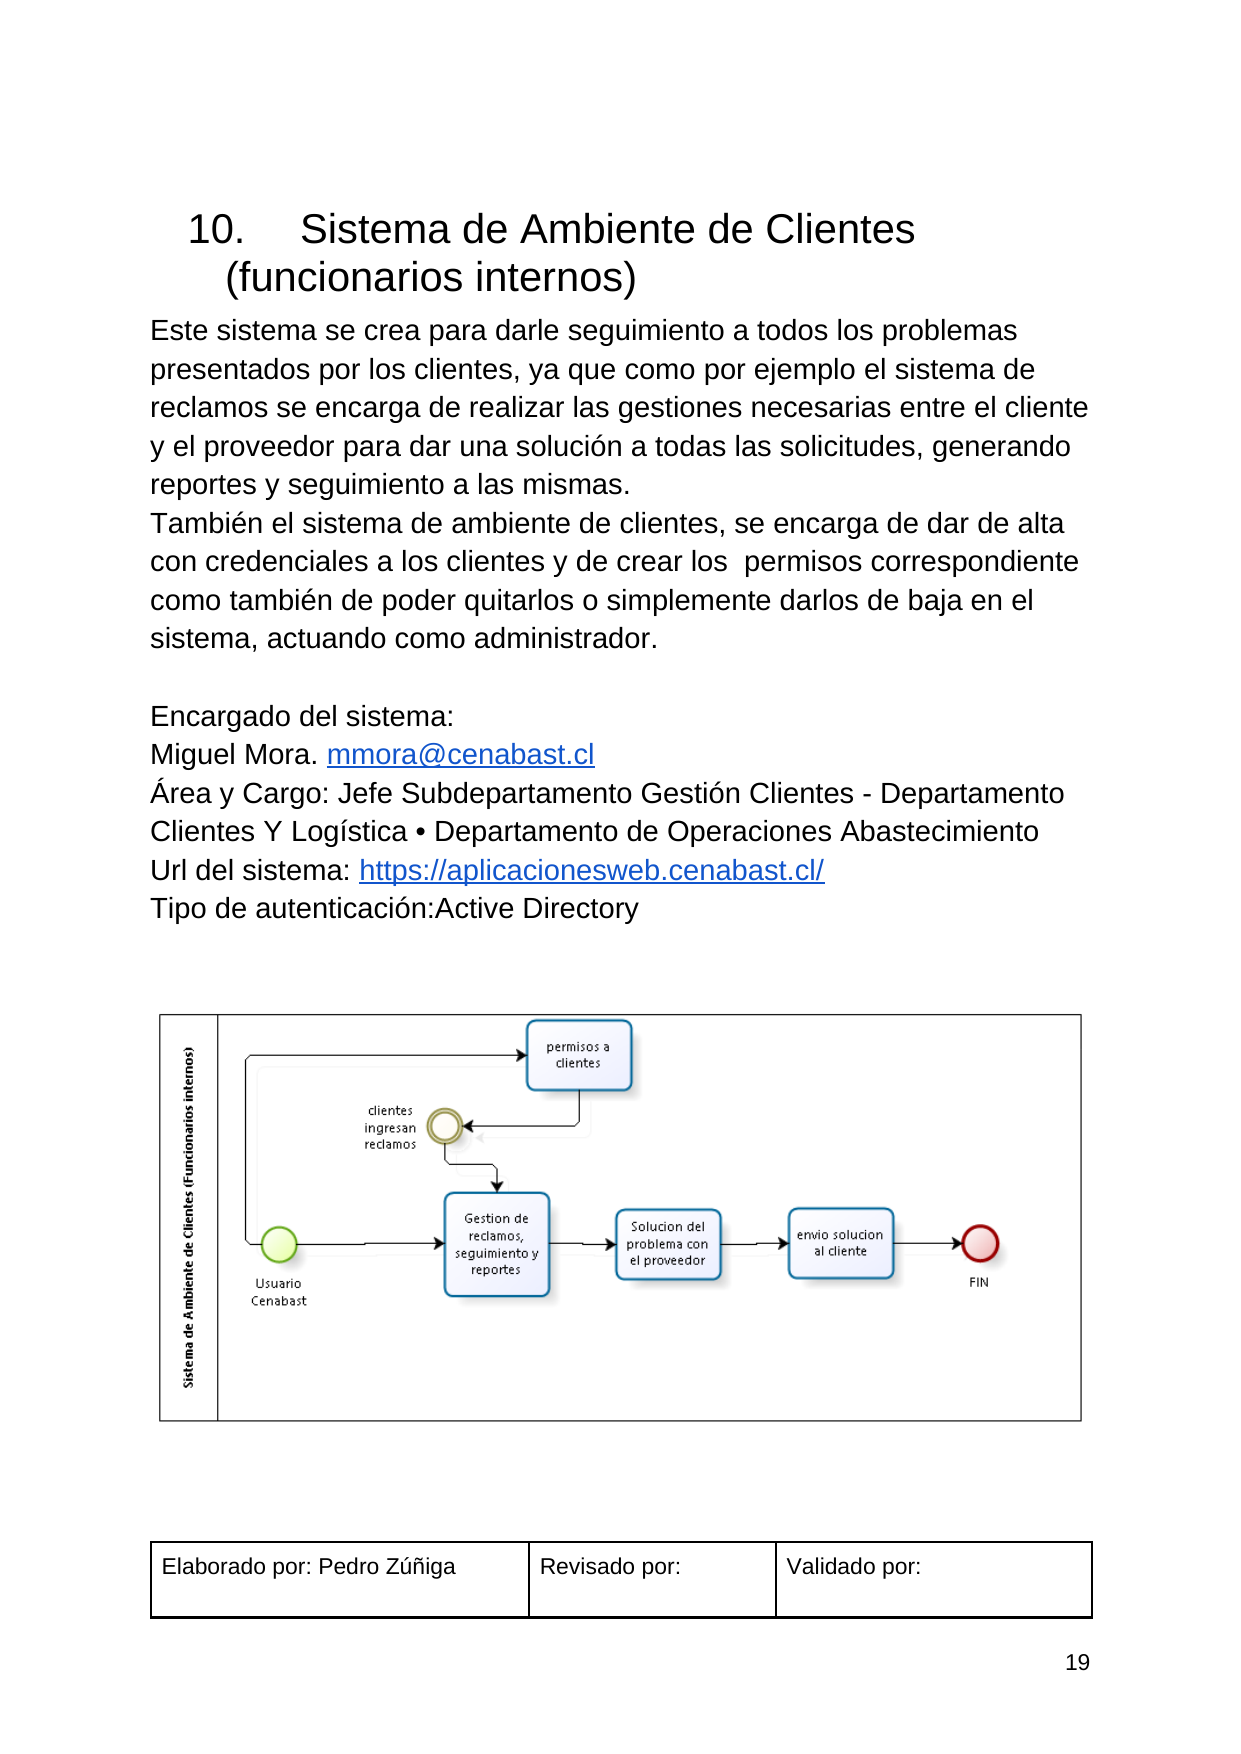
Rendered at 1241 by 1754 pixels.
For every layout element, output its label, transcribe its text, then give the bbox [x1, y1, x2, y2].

subtitle Sistema de Ambiente de Clientes (funcionarios internos) [187, 205, 1090, 301]
picture [150, 1006, 1091, 1432]
text Url del sistema: https://aplicacionesweb.cenabast.cl/ [150, 853, 1090, 886]
text Área y Cargo: Jefe Subdepartamento Gestión Clientes - Departamento Clientes Y Logística • Departamento de Operaciones Abastecimiento [150, 776, 1090, 848]
text Tipo de autenticación:Active Directory [150, 891, 1090, 925]
text También el sistema de ambiente de clientes, se encarga de dar de alta con credenciales a los clientes y de crear los permisos correspondiente como también de poder quitarlos o simplemente darlos de baja en el sistema, actuando como administrador. [150, 506, 1090, 655]
text Este sistema se crea para darle seguimiento a todos los problemas presentados por los clientes, ya que como por ejemplo el sistema de reclamos se encarga de realizar las gestiones necesarias entre el cliente y el proveedor para dar una solución a todas las solicitudes, generando reportes y seguimiento a las mismas. [150, 313, 1090, 501]
text Encargado del sistema: [150, 698, 1090, 732]
text Miguel Mora. mmora@cenabast.cl [150, 737, 1090, 771]
